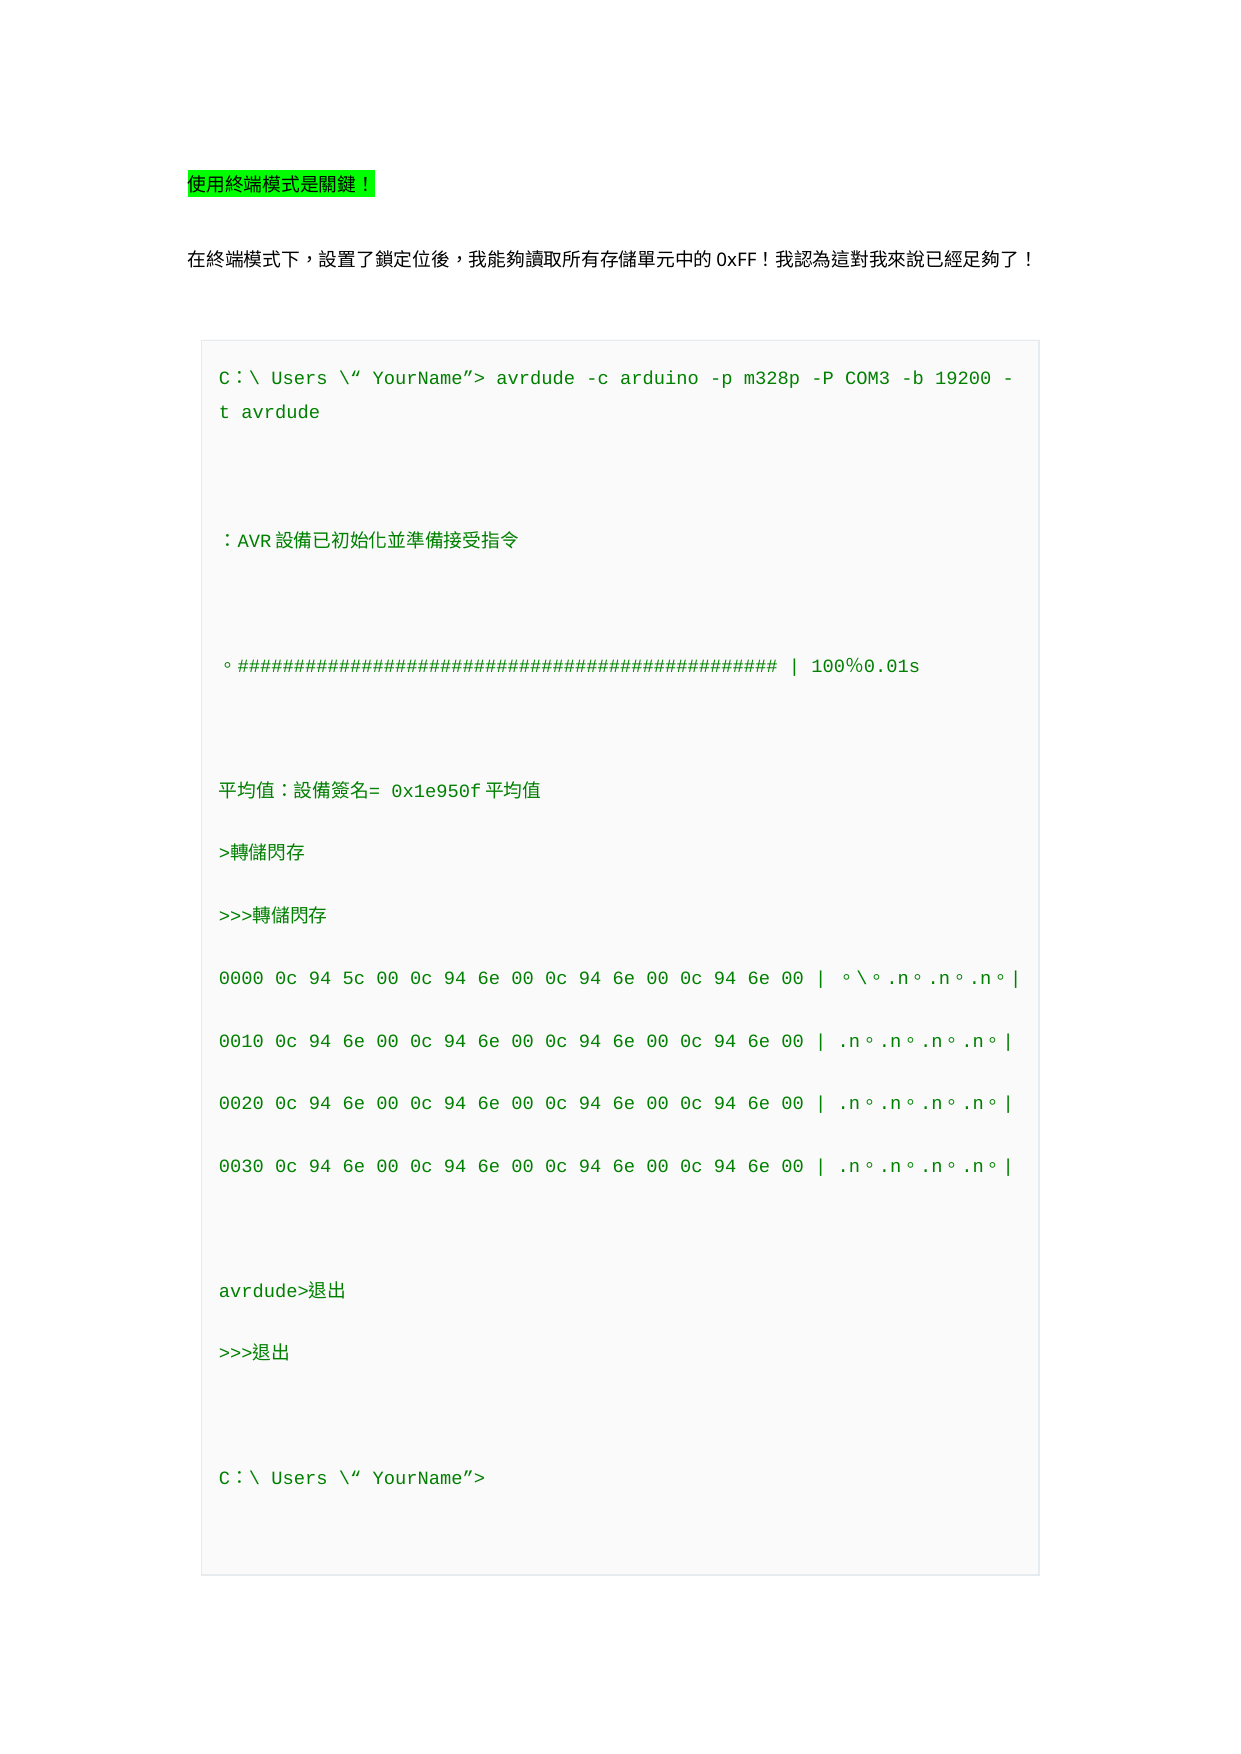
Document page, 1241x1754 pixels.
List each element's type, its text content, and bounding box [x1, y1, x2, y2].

text ：AVR設備已初始化並準備接受指令 [202, 502, 1038, 558]
text C：\ Users \“ YourName”> avrdude -c arduino -p m328p -P COM3 -b 19200 -t avrdude [202, 341, 1038, 433]
text 0010 0c 94 6e 00 0c 94 6e 00 0c 94 6e 00 0c 94 6e 00 | .n。.n。.n。.n。| [202, 1002, 1038, 1058]
text 0020 0c 94 6e 00 0c 94 6e 00 0c 94 6e 00 0c 94 6e 00 | .n。.n。.n。.n。| [202, 1064, 1038, 1120]
text 在終端模式下，設置了鎖定位後，我能夠讀取所有存儲單元中的0xFF！我認為這對我來說已經足夠了！ [187, 239, 1053, 277]
text C：\ Users \“ YourName”> [202, 1439, 1038, 1495]
text 。################################################ | 100％0.01s [202, 627, 1038, 683]
text avrdude>退出 [202, 1252, 1038, 1308]
text >轉儲閃存 [202, 814, 1038, 870]
text 平均值：設備簽名= 0x1e950f平均值 [202, 752, 1038, 808]
text 使用終端模式是關鍵！ [187, 164, 1053, 202]
text >>>退出 [202, 1314, 1038, 1370]
text 0030 0c 94 6e 00 0c 94 6e 00 0c 94 6e 00 0c 94 6e 00 | .n。.n。.n。.n。| [202, 1127, 1038, 1183]
text 0000 0c 94 5c 00 0c 94 6e 00 0c 94 6e 00 0c 94 6e 00 | 。\。.n。.n。.n。| [202, 939, 1038, 995]
text >>>轉儲閃存 [202, 877, 1038, 933]
